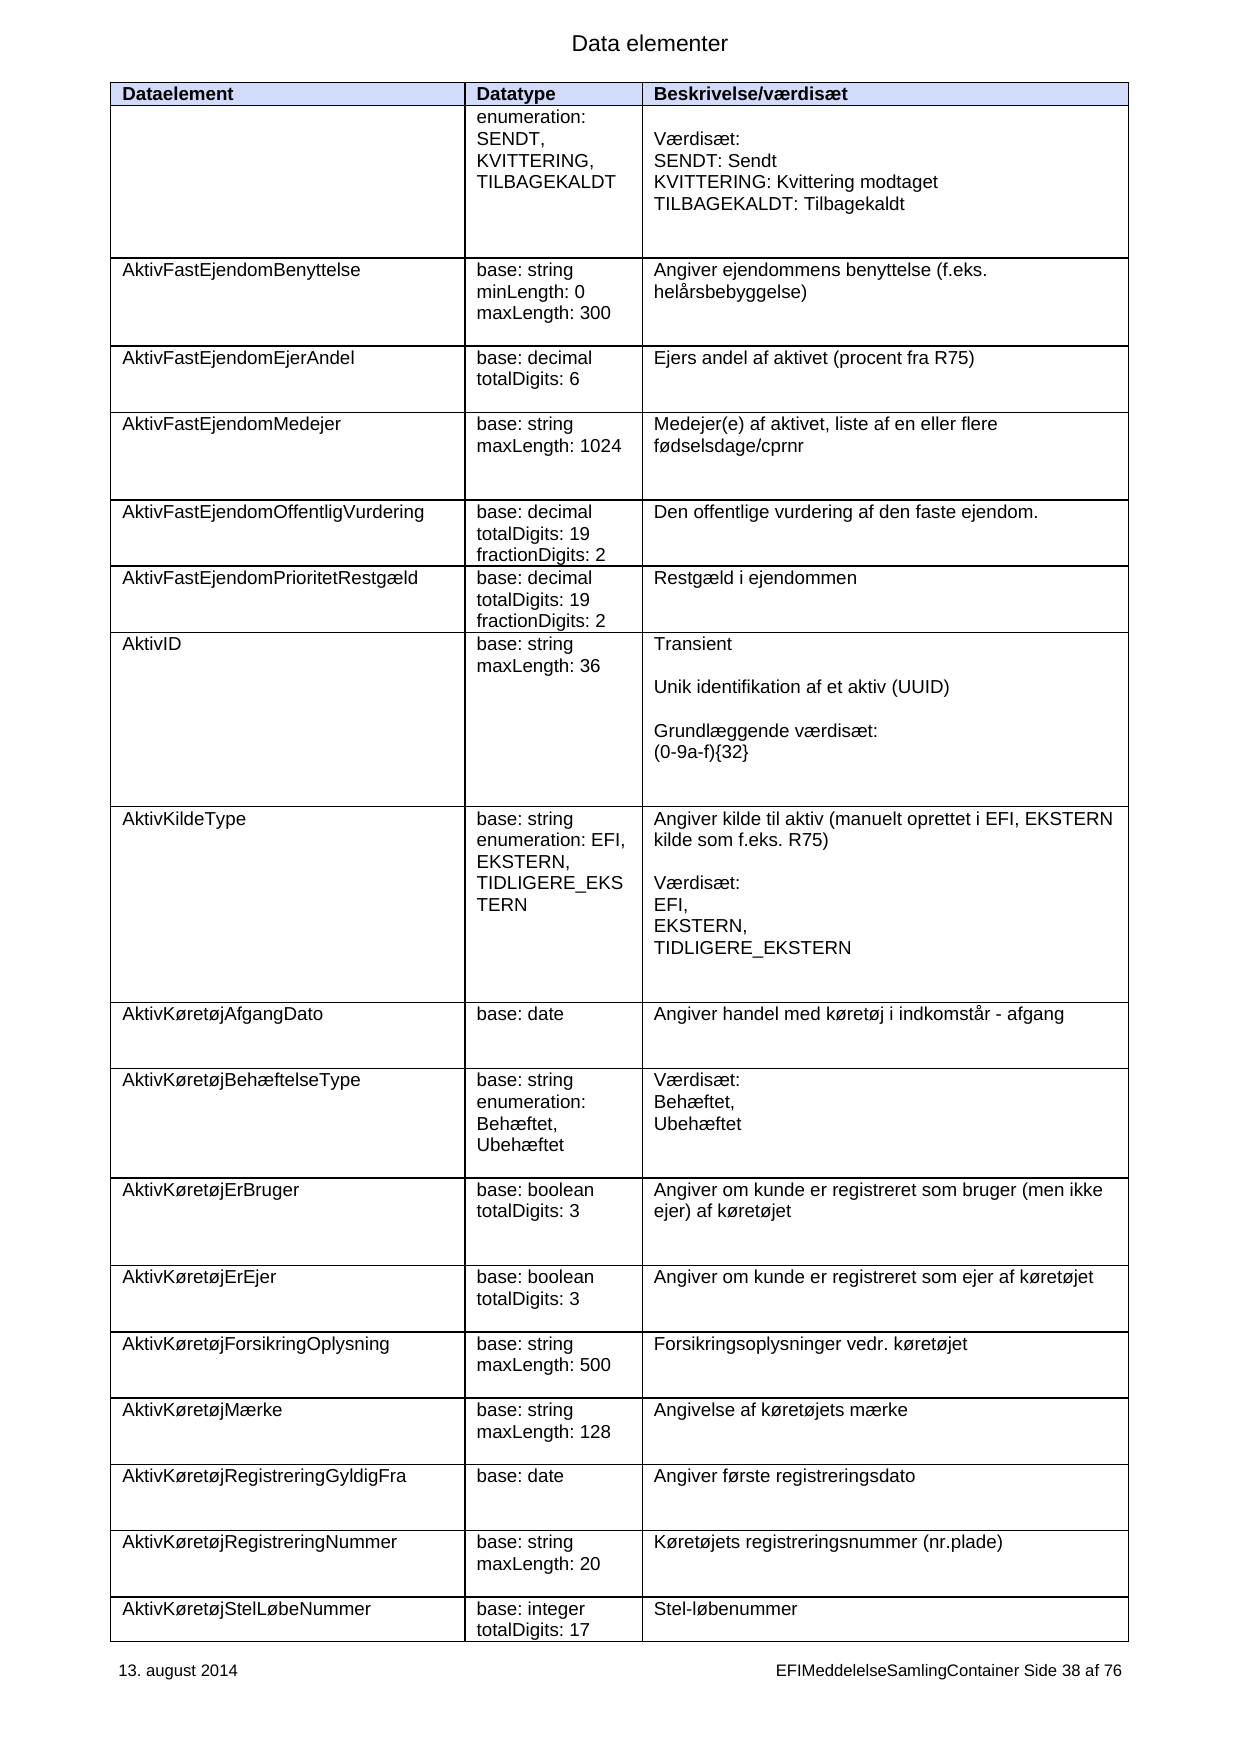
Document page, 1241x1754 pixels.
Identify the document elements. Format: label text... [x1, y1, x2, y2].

table_cell Stel-løbenummer [643, 1598, 1128, 1641]
table_cell AktivID [111, 633, 464, 806]
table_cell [111, 1598, 464, 1641]
table_cell Angiver ejendommens benyttelse (f.eks. helårsbebyggelse) [643, 259, 1128, 345]
table_cell AktivFastEjendomMedejer [111, 413, 464, 499]
table_header Beskrivelse/værdisæt [643, 83, 1128, 105]
table_cell Angivelse af køretøjets mærke [643, 1399, 1128, 1463]
table_cell base: decimal totalDigits: 19 fractionDigits: 2 [466, 501, 642, 565]
table_cell base: string enumeration: EFI, EKSTERN, TIDLIGERE_EKSTERN [466, 807, 642, 1001]
table_cell Transient Unik identifikation af et aktiv (UUID) Grundlæggende værdisæt: (0-9a-f){32} [643, 633, 1128, 806]
table_cell base: string maxLength: 36 [466, 633, 642, 806]
table_cell base: string maxLength: 128 [466, 1399, 642, 1463]
table_cell base: date [466, 1465, 642, 1530]
table_cell base: decimal totalDigits: 19 fractionDigits: 2 [466, 567, 642, 632]
table_cell AktivKildeType [111, 807, 464, 1001]
table_cell Angiver om kunde er registreret som bruger (men ikke ejer) af køretøjet [643, 1179, 1128, 1265]
table_cell base: string enumeration: Behæftet, Ubehæftet [466, 1069, 642, 1177]
table_cell Køretøjets registreringsnummer (nr.plade) [643, 1531, 1128, 1596]
table_cell base: string maxLength: 20 [466, 1531, 642, 1596]
table_cell Ejers andel af aktivet (procent fra R75) [643, 347, 1128, 411]
table_cell AktivKøretøjMærke [111, 1399, 464, 1463]
table_cell Medejer(e) af aktivet, liste af en eller flere fødselsdage/cprnr [643, 413, 1128, 499]
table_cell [643, 106, 1128, 257]
table_cell AktivKøretøjAfgangDato [111, 1003, 464, 1068]
table_cell AktivFastEjendomEjerAndel [111, 347, 464, 411]
table_cell Forsikringsoplysninger vedr. køretøjet [643, 1333, 1128, 1397]
table_cell base: string minLength: 0 maxLength: 300 [466, 259, 642, 345]
table_cell AktivKøretøjRegistreringNummer [111, 1531, 464, 1596]
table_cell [111, 106, 464, 257]
table_cell Restgæld i ejendommen [643, 567, 1128, 632]
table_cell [466, 1598, 642, 1641]
table_cell AktivFastEjendomBenyttelse [111, 259, 464, 345]
table_cell AktivFastEjendomPrioritetRestgæld [111, 567, 464, 632]
table_cell AktivFastEjendomOffentligVurdering [111, 501, 464, 565]
table_cell AktivKøretøjBehæftelseType [111, 1069, 464, 1177]
table_header Datatype [466, 83, 642, 105]
table_cell Angiver handel med køretøj i indkomstår - afgang [643, 1003, 1128, 1068]
table_cell AktivKøretøjErEjer [111, 1266, 464, 1331]
table_cell base: date [466, 1003, 642, 1068]
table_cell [466, 106, 642, 257]
table_cell Angiver om kunde er registreret som ejer af køretøjet [643, 1266, 1128, 1331]
table_cell Angiver første registreringsdato [643, 1465, 1128, 1530]
table_cell Værdisæt: Behæftet, Ubehæftet [643, 1069, 1128, 1177]
table_cell base: string maxLength: 500 [466, 1333, 642, 1397]
table_cell base: string maxLength: 1024 [466, 413, 642, 499]
table_cell base: boolean totalDigits: 3 [466, 1266, 642, 1331]
table_header Dataelement [111, 83, 464, 105]
table_cell AktivKøretøjForsikringOplysning [111, 1333, 464, 1397]
table_cell base: decimal totalDigits: 6 [466, 347, 642, 411]
table_cell Angiver kilde til aktiv (manuelt oprettet i EFI, EKSTERN kilde som f.eks. R75) Værdisæt: EFI, EKSTERN, TIDLIGERE_EKSTERN [643, 807, 1128, 1001]
table_cell base: boolean totalDigits: 3 [466, 1179, 642, 1265]
table_cell Den offentlige vurdering af den faste ejendom. [643, 501, 1128, 565]
table_cell AktivKøretøjErBruger [111, 1179, 464, 1265]
table_cell AktivKøretøjRegistreringGyldigFra [111, 1465, 464, 1530]
